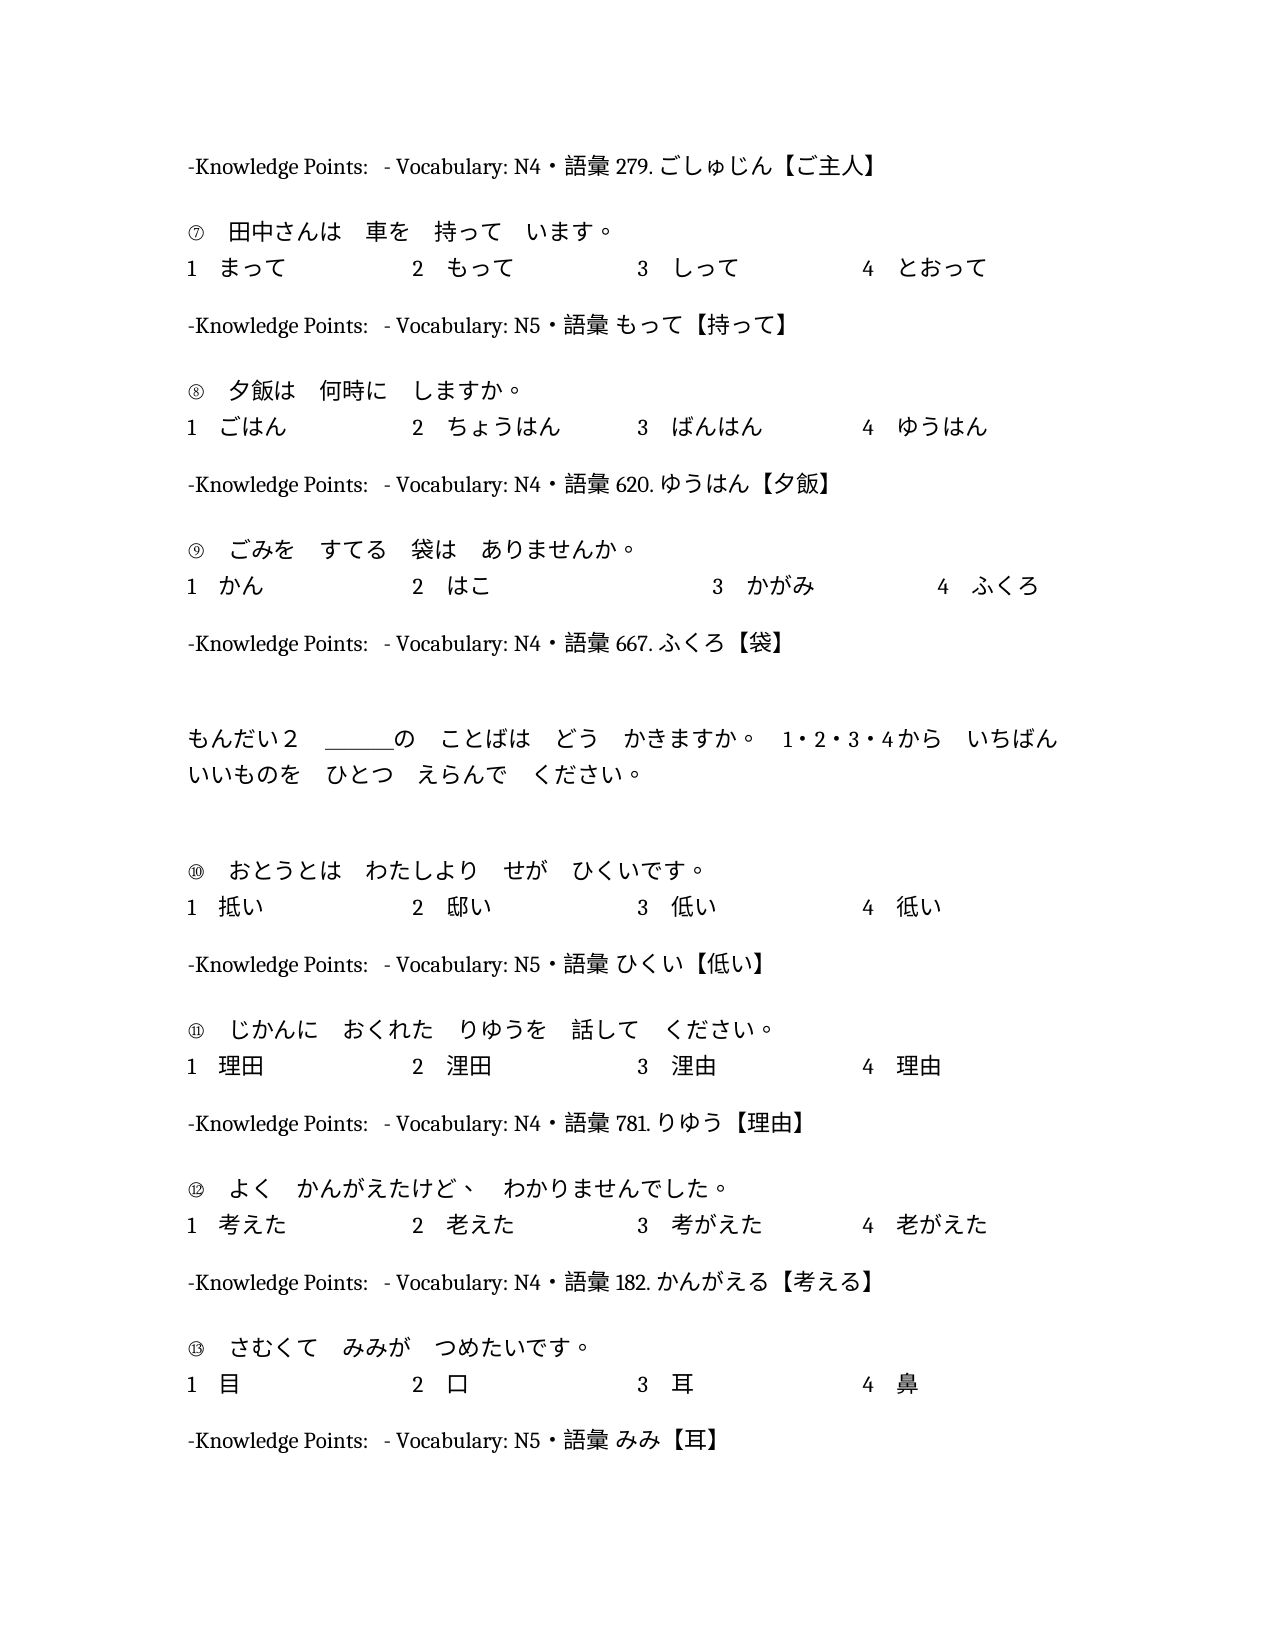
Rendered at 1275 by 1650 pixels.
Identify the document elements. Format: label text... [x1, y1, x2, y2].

text -Knowledge Points: - Vocabulary: N4・語彙 781. りゆう【理由】 ⑫ よく かんがえたけど、 わかりませんでした。 1 考えた 2 老えた 3 考がえた 4 老がえた [187, 1107, 1087, 1240]
text -Knowledge Points: - Vocabulary: N5・語彙 もって【持って】 ⑧ 夕飯は 何時に しますか。 1 ごはん 2 ちょうはん 3 ばんはん 4 ゆうはん [187, 309, 1087, 442]
text -Knowledge Points: - Vocabulary: N4・語彙 620. ゆうはん【夕飯】 ⑨ ごみを すてる 袋は ありませんか。 1 かん 2 はこ 3 かがみ 4 ふくろ [187, 468, 1087, 601]
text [187, 1424, 1087, 1486]
text -Knowledge Points: - Vocabulary: N5・語彙 ひくい【低い】 ⑪ じかんに おくれた りゆうを 話して ください。 1 理田 2 浬田 3 浬由 4 理由 [187, 948, 1087, 1081]
text -Knowledge Points: - Vocabulary: N4・語彙 279. ごしゅじん【ご主人】 ⑦ 田中さんは 車を 持って います。 1 まって 2 もって 3 しって 4 とおって [187, 150, 1087, 283]
text -Knowledge Points: - Vocabulary: N4・語彙 182. かんがえる【考える】 ⑬ さむくて みみが つめたいです。 1 目 2 口 3 耳 4 鼻 [187, 1266, 1087, 1399]
text -Knowledge Points: - Vocabulary: N4・語彙 667. ふくろ【袋】 もんだい２ ＿＿＿の ことばは どう かきますか。 1・2・3・4から いちばん いいものを ひとつ えらんで ください。 ⑩ おとうとは わたしより せが ひくいです。 1 抵い 2 邸い 3 低い 4 彽い [187, 627, 1087, 922]
